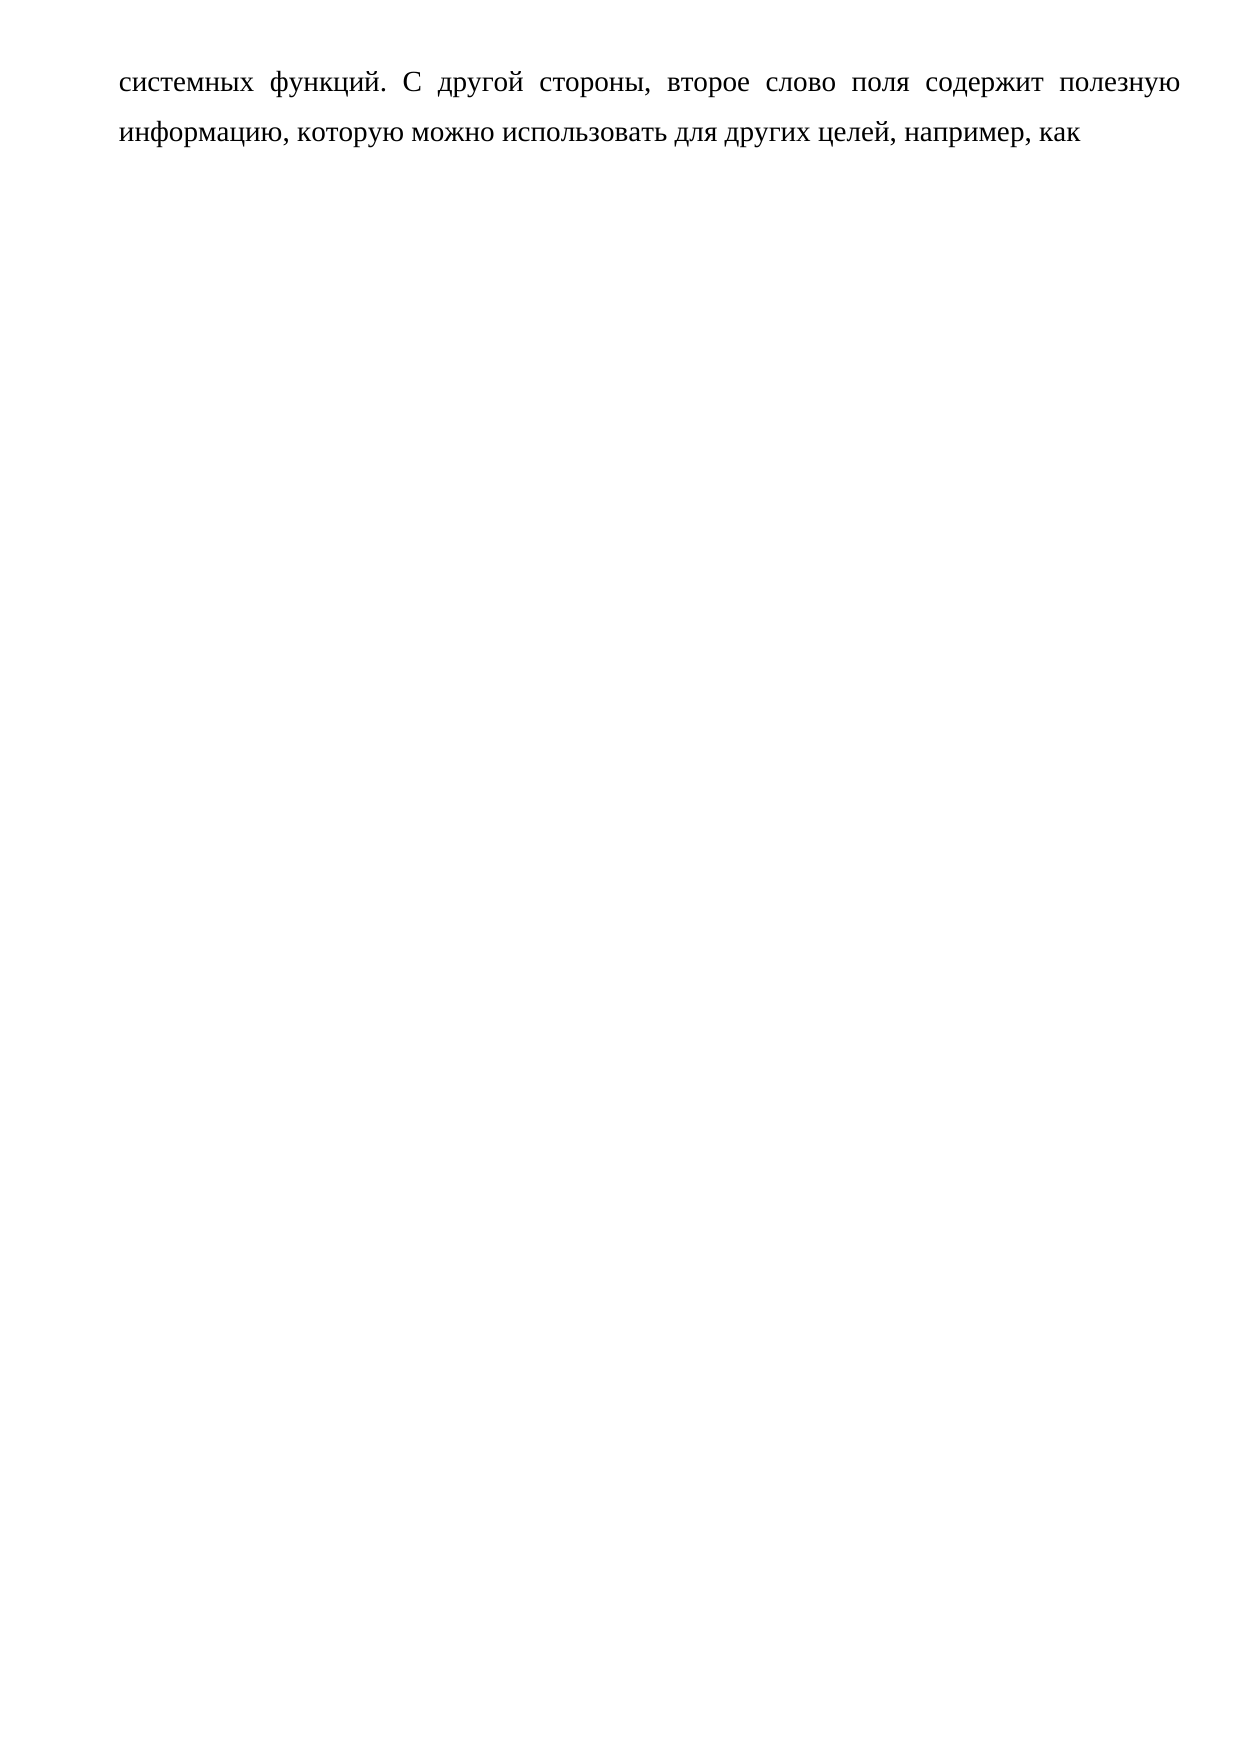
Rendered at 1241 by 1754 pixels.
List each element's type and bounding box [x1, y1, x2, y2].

text [119, 64, 1182, 147]
